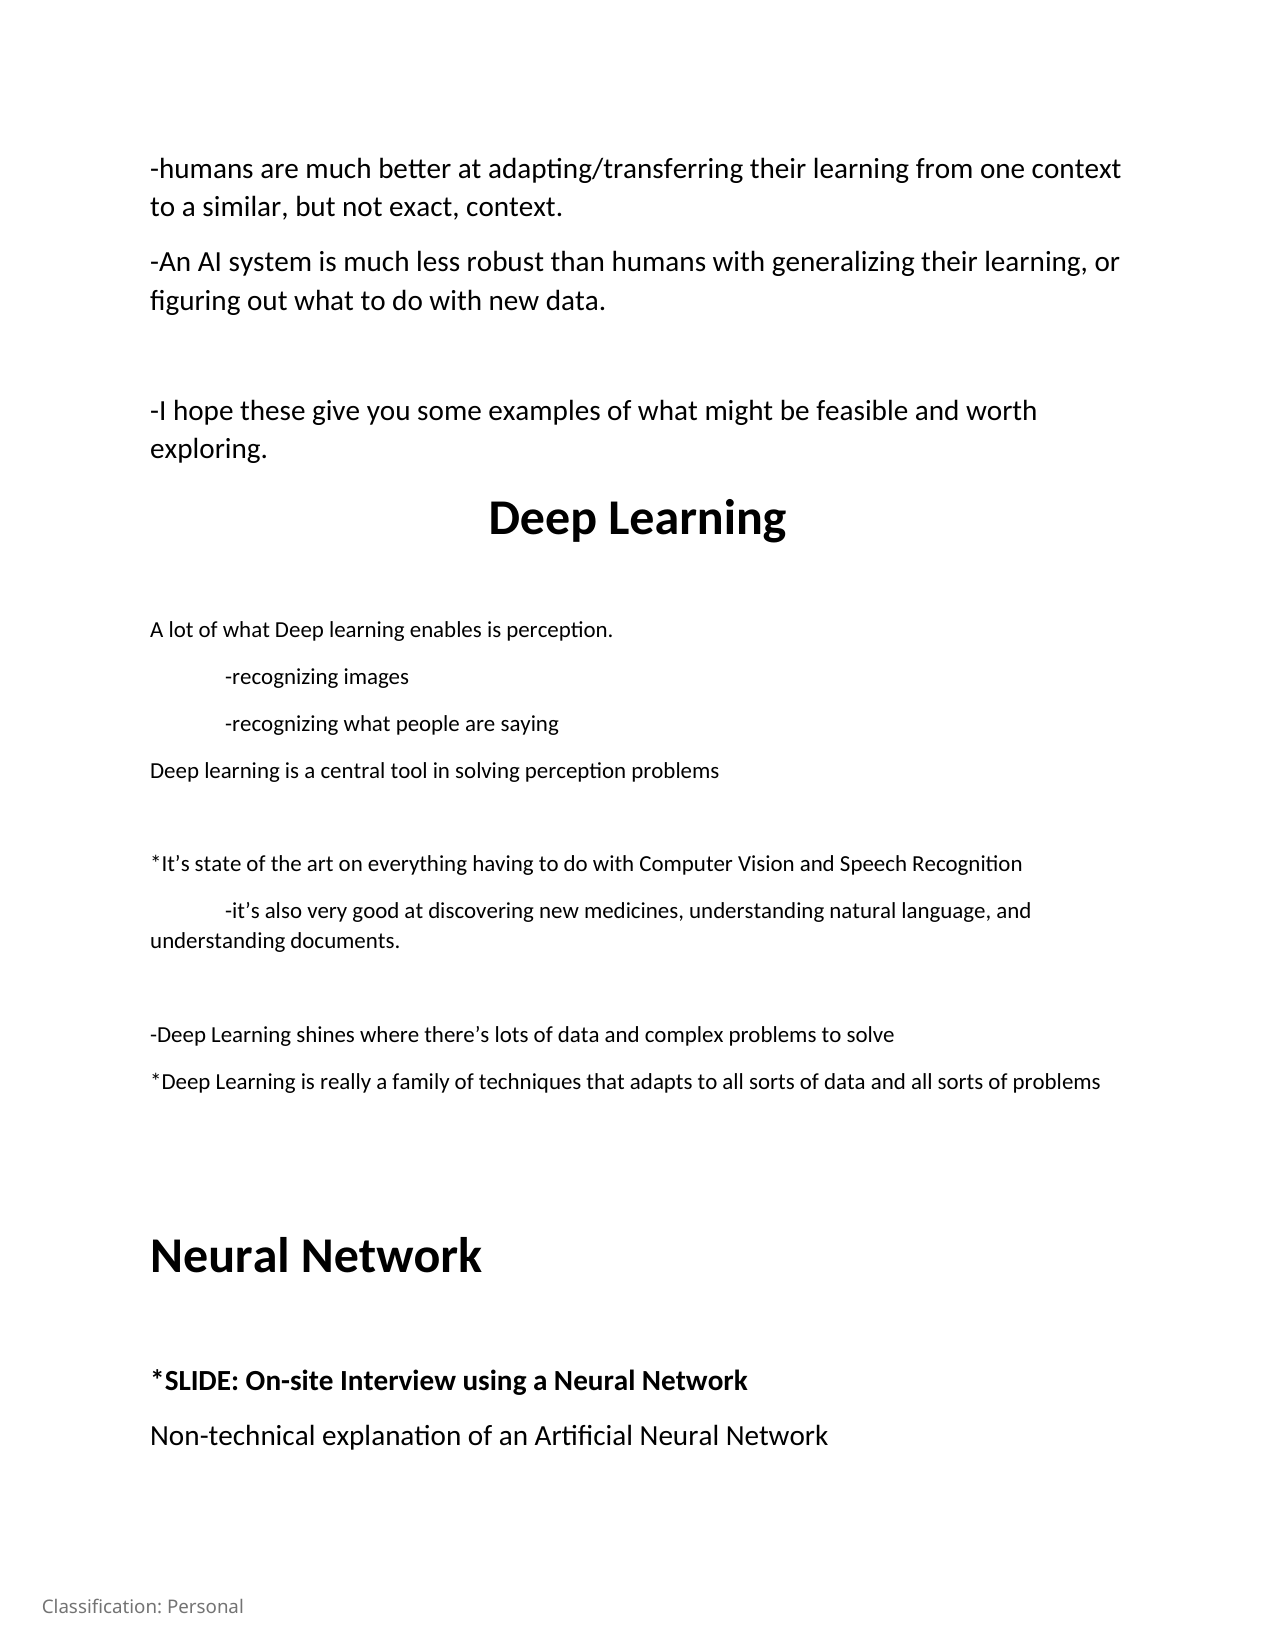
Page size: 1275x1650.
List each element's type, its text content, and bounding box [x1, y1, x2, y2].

text -humans are much better at adapting/transferring their learning from one context to a similar, but not exact, context. [150, 150, 1125, 224]
text -An AI system is much less robust than humans with generalizing their learning, or figuring out what to do with new data. [150, 243, 1125, 318]
text -it’s also very good at discovering new medicines, understanding natural language, and understanding documents. [150, 896, 1125, 954]
text Deep Learning [150, 486, 1125, 547]
text Deep learning is a central tool in solving perception problems [150, 756, 1125, 784]
text A lot of what Deep learning enables is perception. [150, 615, 1125, 643]
text -Deep Learning shines where there’s lots of data and complex problems to solve [150, 1020, 1125, 1048]
text Neural Network [150, 1224, 1125, 1285]
text -recognizing images [150, 662, 1125, 690]
text *SLIDE: On-site Interview using a Neural Network [150, 1362, 1125, 1397]
text -I hope these give you some examples of what might be feasible and worth exploring. [150, 392, 1125, 466]
text *It’s state of the art on everything having to do with Computer Vision and Speech Recognition [150, 849, 1125, 877]
text *Deep Learning is really a family of techniques that adapts to all sorts of data and all sorts of problems [150, 1067, 1125, 1095]
text Non-technical explanation of an Artificial Neural Network [150, 1417, 1125, 1453]
text -recognizing what people are saying [150, 709, 1125, 737]
